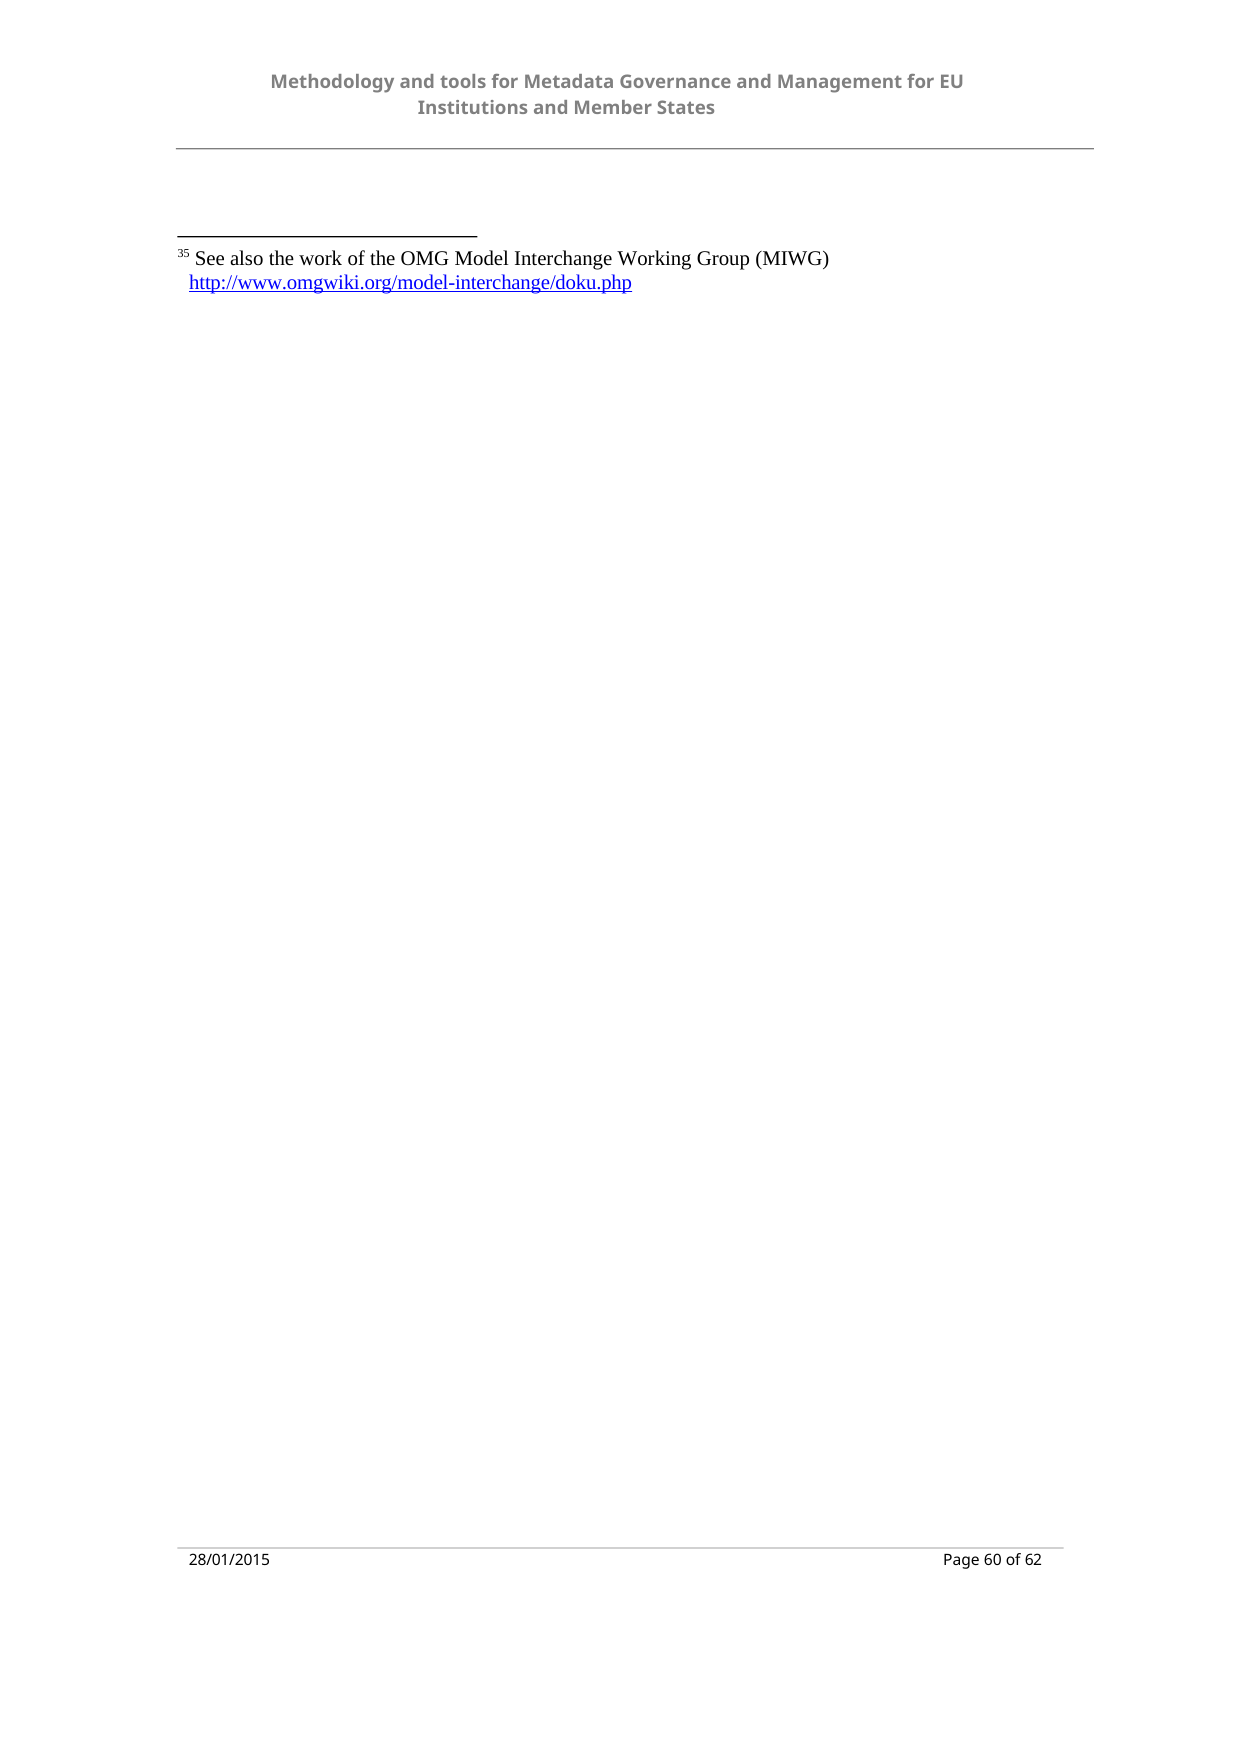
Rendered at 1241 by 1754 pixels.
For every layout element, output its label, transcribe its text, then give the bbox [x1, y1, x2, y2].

text 35 See also the work of the OMG Model Interchange Working Group (MIWG) http://www.omgwiki.org/model-interchange/doku.php [177, 246, 831, 294]
